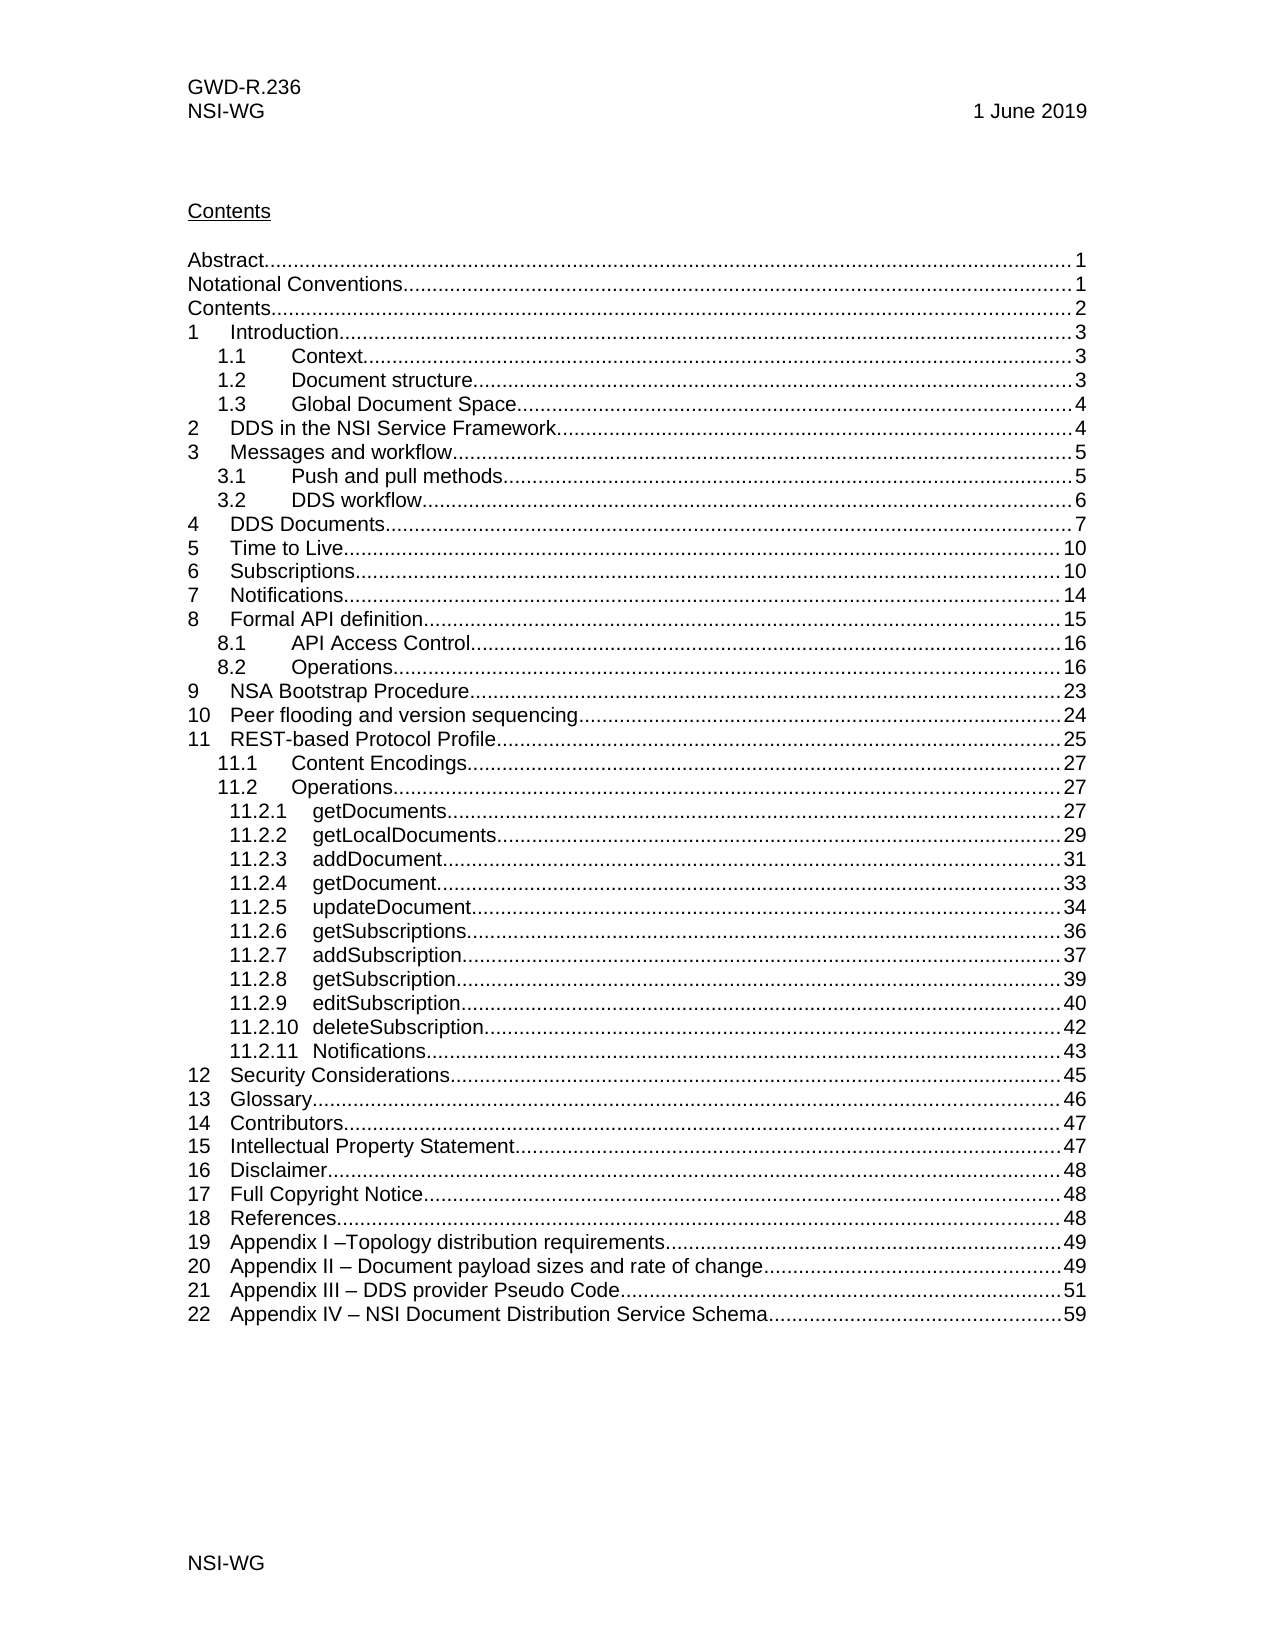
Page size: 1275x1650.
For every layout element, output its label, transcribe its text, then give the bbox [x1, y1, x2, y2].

subtitle Contents [187, 199, 1087, 223]
text 11.2.2 getLocalDocuments 29 [229, 823, 1087, 847]
text 22 Appendix IV – NSI Document Distribution Service Schema 59 [187, 1302, 1087, 1326]
text Contents 2 [187, 296, 1087, 320]
text 9 NSA Bootstrap Procedure 23 [187, 679, 1087, 703]
text 3.2 DDS workflow 6 [217, 487, 1087, 511]
text 7 Notifications 14 [187, 583, 1087, 607]
text 11.2.5 updateDocument 34 [229, 895, 1087, 919]
text 11.2.3 addDocument 31 [229, 847, 1087, 871]
text 11.2.1 getDocuments 27 [229, 799, 1087, 823]
text 11.2.7 addSubscription 37 [229, 943, 1087, 967]
text 19 Appendix I –Topology distribution requirements 49 [187, 1230, 1087, 1254]
text 5 Time to Live 10 [187, 535, 1087, 559]
text 11.2.4 getDocument 33 [229, 871, 1087, 895]
text 14 Contributors 47 [187, 1110, 1087, 1134]
text 4 DDS Documents 7 [187, 511, 1087, 535]
text 16 Disclaimer 48 [187, 1158, 1087, 1182]
text 13 Glossary 46 [187, 1086, 1087, 1110]
text 20 Appendix II – Document payload sizes and rate of change 49 [187, 1254, 1087, 1278]
text 11.2.11 Notifications 43 [229, 1038, 1087, 1062]
text 11 REST-based Protocol Profile 25 [187, 727, 1087, 751]
text 11.1 Content Encodings 27 [217, 751, 1087, 775]
text 11.2.10 deleteSubscription 42 [229, 1014, 1087, 1038]
text 1.3 Global Document Space 4 [217, 392, 1087, 416]
text 11.2.6 getSubscriptions 36 [229, 919, 1087, 943]
text Notational Conventions 1 [187, 272, 1087, 296]
text 11.2.9 editSubscription 40 [229, 991, 1087, 1014]
text 8 Formal API definition 15 [187, 607, 1087, 631]
text 15 Intellectual Property Statement 47 [187, 1134, 1087, 1158]
text Abstract 1 [187, 248, 1087, 272]
text 1 Introduction 3 [187, 320, 1087, 344]
text 2 DDS in the NSI Service Framework 4 [187, 416, 1087, 439]
text 3 Messages and workflow 5 [187, 439, 1087, 463]
text 1.2 Document structure 3 [217, 368, 1087, 392]
text 3.1 Push and pull methods 5 [217, 463, 1087, 487]
text 10 Peer flooding and version sequencing 24 [187, 703, 1087, 727]
text 8.2 Operations 16 [217, 655, 1087, 679]
text 21 Appendix III – DDS provider Pseudo Code 51 [187, 1278, 1087, 1302]
text 12 Security Considerations 45 [187, 1062, 1087, 1086]
text 8.1 API Access Control 16 [217, 631, 1087, 655]
text 18 References 48 [187, 1206, 1087, 1230]
text 17 Full Copyright Notice 48 [187, 1182, 1087, 1206]
text 1.1 Context 3 [217, 344, 1087, 368]
text 11.2 Operations 27 [217, 775, 1087, 799]
text 6 Subscriptions 10 [187, 559, 1087, 583]
text 11.2.8 getSubscription 39 [229, 967, 1087, 991]
